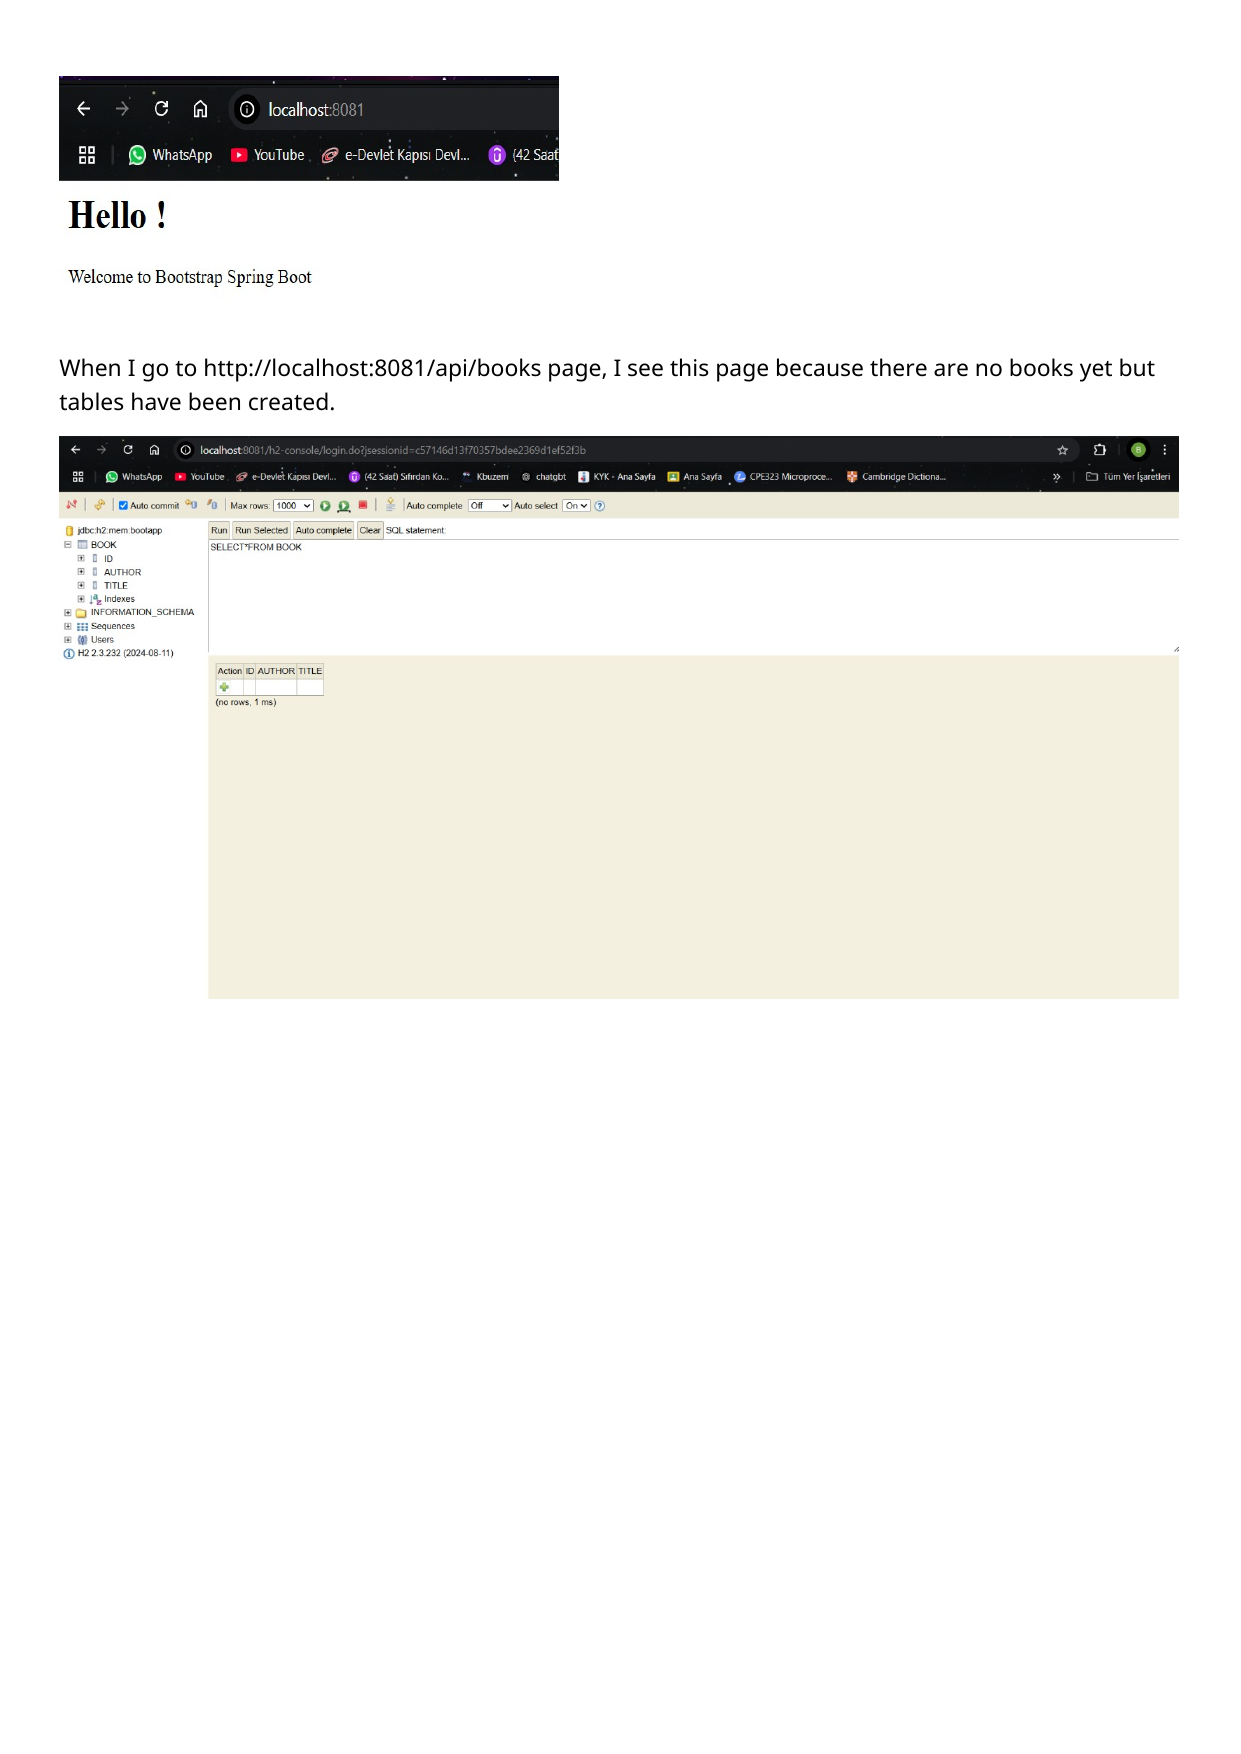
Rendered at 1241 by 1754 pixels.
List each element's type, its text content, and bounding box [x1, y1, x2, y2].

picture [59, 76, 559, 333]
text When I go to http://localhost:8081/api/books page, I see this page because there are no books yet but tables have been created. [59, 352, 1181, 417]
picture [59, 436, 1179, 999]
